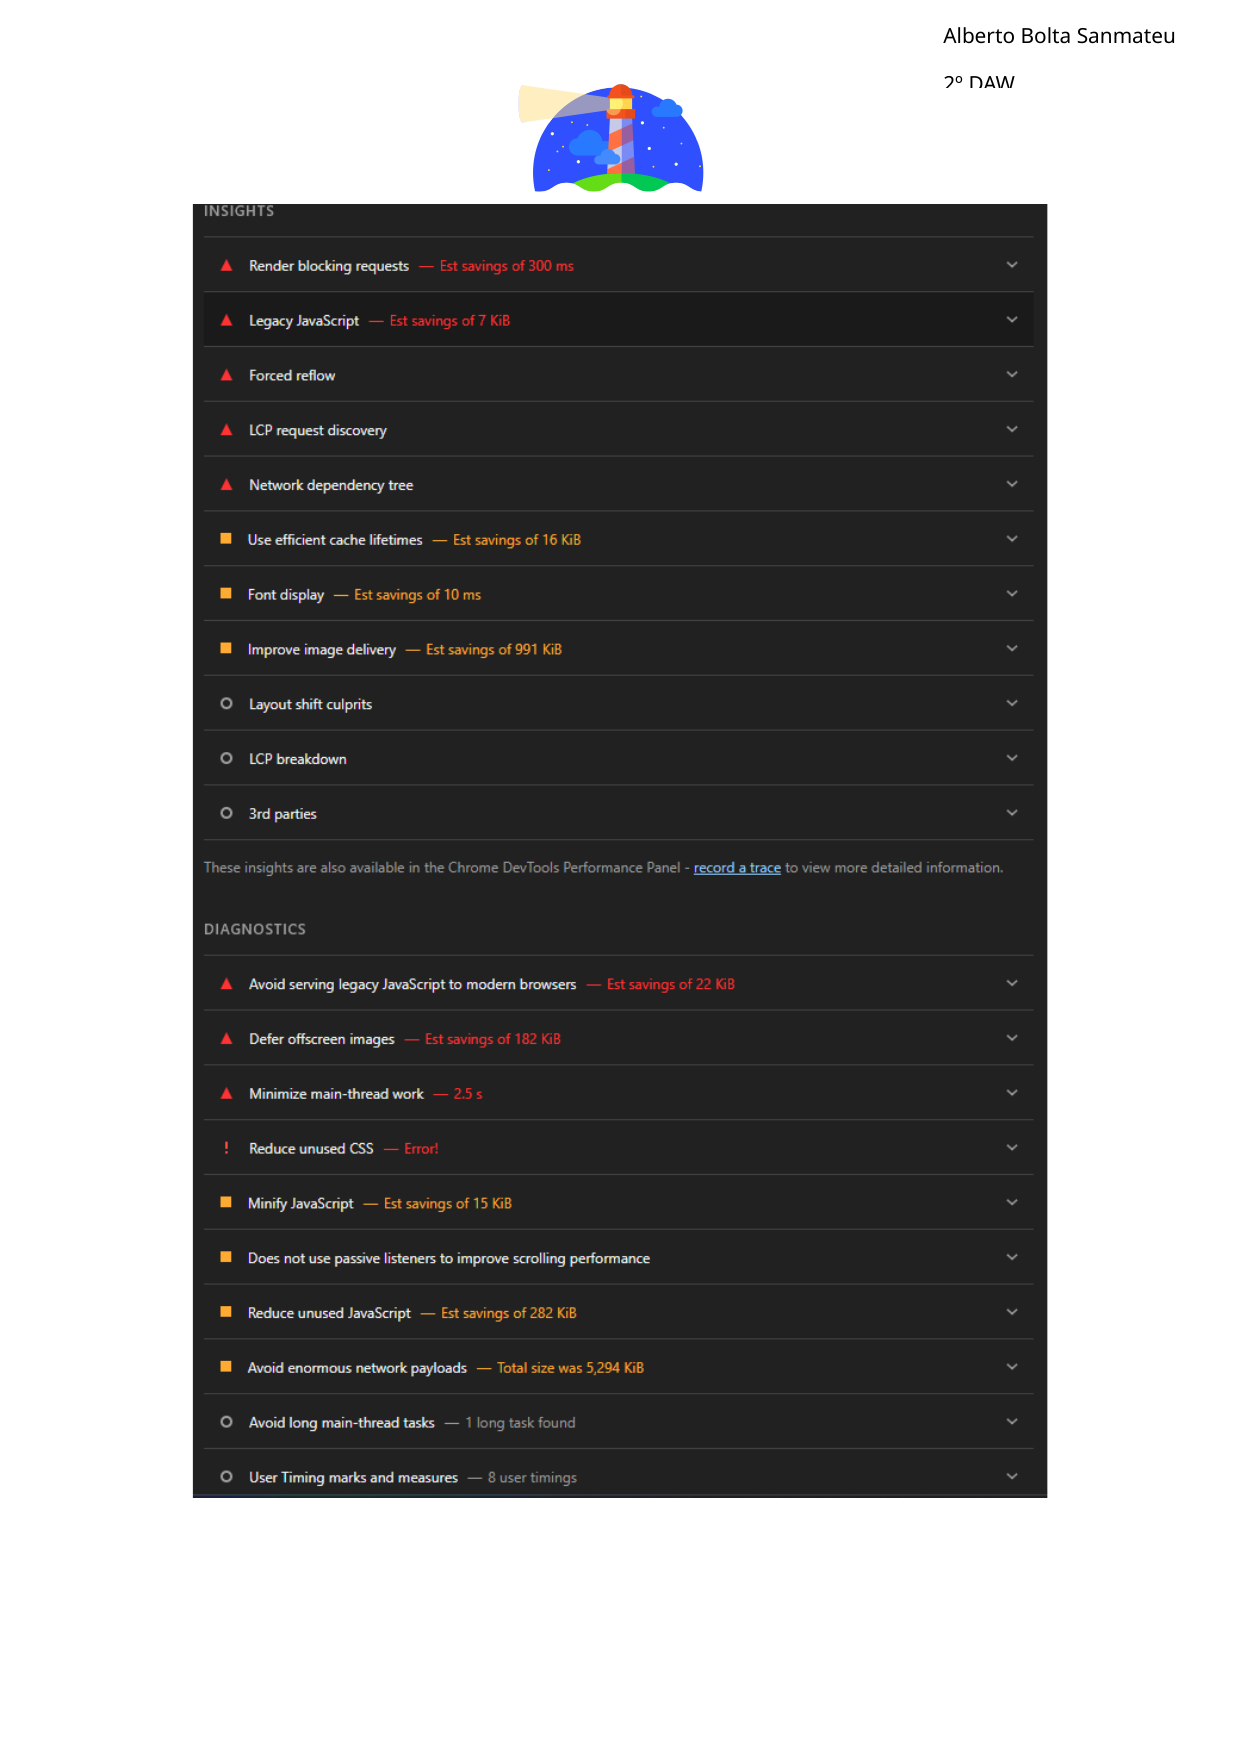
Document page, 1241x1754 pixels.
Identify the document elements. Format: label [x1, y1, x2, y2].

picture [192, 73, 1048, 1498]
